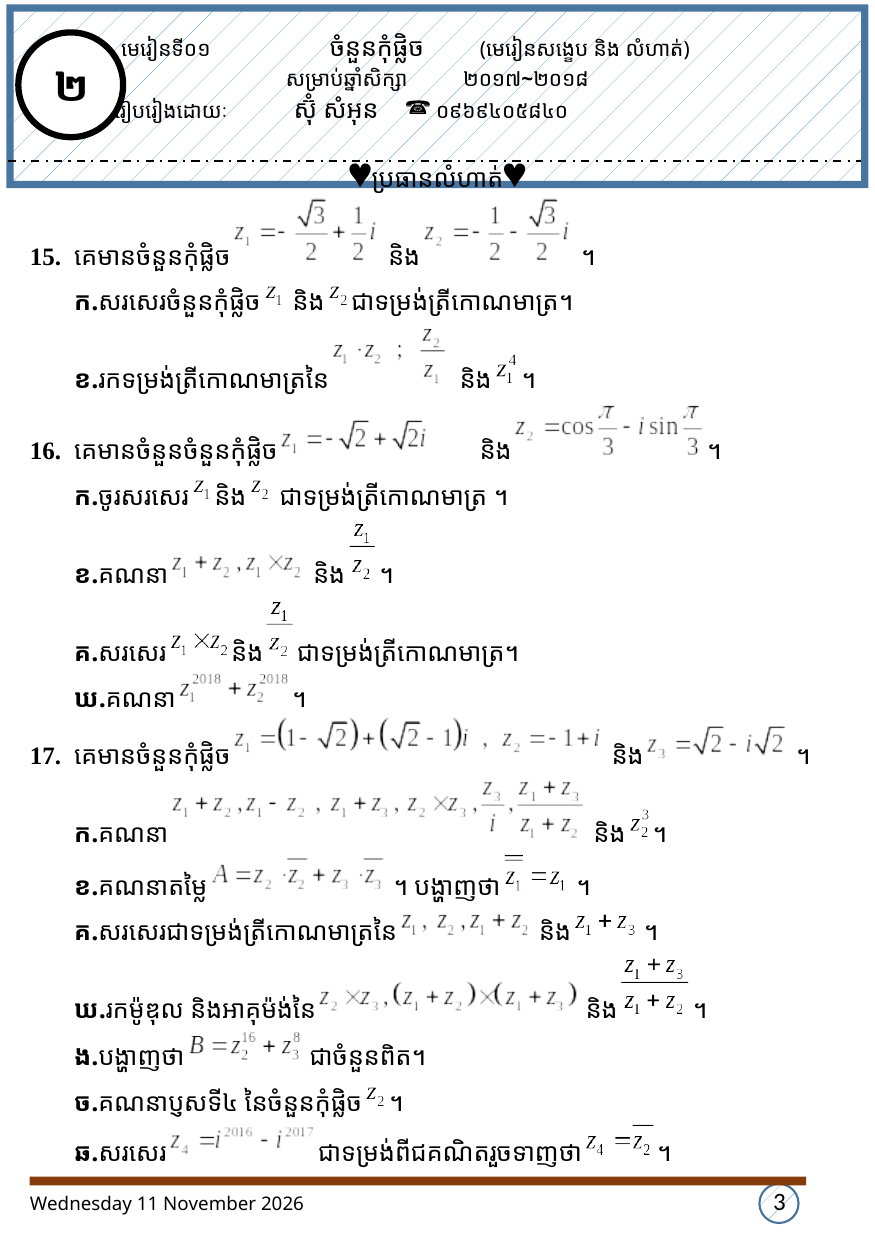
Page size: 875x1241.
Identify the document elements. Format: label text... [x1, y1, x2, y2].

list ឃ.គណនា។ [74, 668, 844, 715]
text ​​​ រៀបរៀងដោយៈ ស៊ុំ សំអុន ០៩៦៩៤០៥៨៤០ [109, 92, 844, 126]
list គេមានចំនួនកុំផ្លិច និង ។ [29, 715, 844, 772]
list ច.គណនាប្ញសទី៤ នៃចំនួនកុំផ្លិច។ [74, 1073, 844, 1118]
list ក.សរសេរចំនួនកុំផ្លិច និងជាទម្រង់ត្រីកោណមាត្រ។ [74, 272, 844, 318]
text ប្រធានលំហាត់ [29, 160, 844, 194]
list ខ.គណនាតម្លៃ ។ បង្ហាញថា ។ [74, 850, 844, 903]
list ខ.គណនា និង។ [74, 512, 844, 590]
list ខ.រកទម្រង់ត្រីកោណមាត្រនៃ និង។ [74, 318, 844, 396]
list គ.សរសេរនិងជាទម្រង់ត្រីកោណមាត្រ។ [74, 590, 844, 668]
list គេមានចំនួនចំនួនកុំផ្លិច និង។ [29, 396, 844, 467]
text សម្រាប់ឆ្នាំសិក្សា ២០១៧~២០១៨ [123, 64, 844, 92]
text មេរៀនទី០១ ចំនួនកុំផ្លិច (មេរៀនសង្ខេប និង លំហាត់) [80, 29, 844, 64]
list ឆ.សរសេរជាទម្រង់ពីជគណិតរួចទាញថា។ [74, 1118, 844, 1168]
list ក.ចូរសរសេរនិង ជាទម្រង់ត្រីកោណមាត្រ​ ។ [74, 467, 844, 512]
list ង.បង្ហាញថា ជាចំនួនពិត។ [74, 1026, 844, 1073]
list ឃ.រកម៉ូឌុល និងអាគុម៉ង់នៃ និង។ [74, 948, 844, 1026]
list ក.គណនា និង។ [74, 772, 844, 850]
list គ.សរសេរជាទម្រង់ត្រីកោណមាត្រនៃ និង ។ [74, 903, 844, 948]
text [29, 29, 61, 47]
list គេមានចំនួនកុំផ្លិច និង ។ [29, 194, 844, 272]
